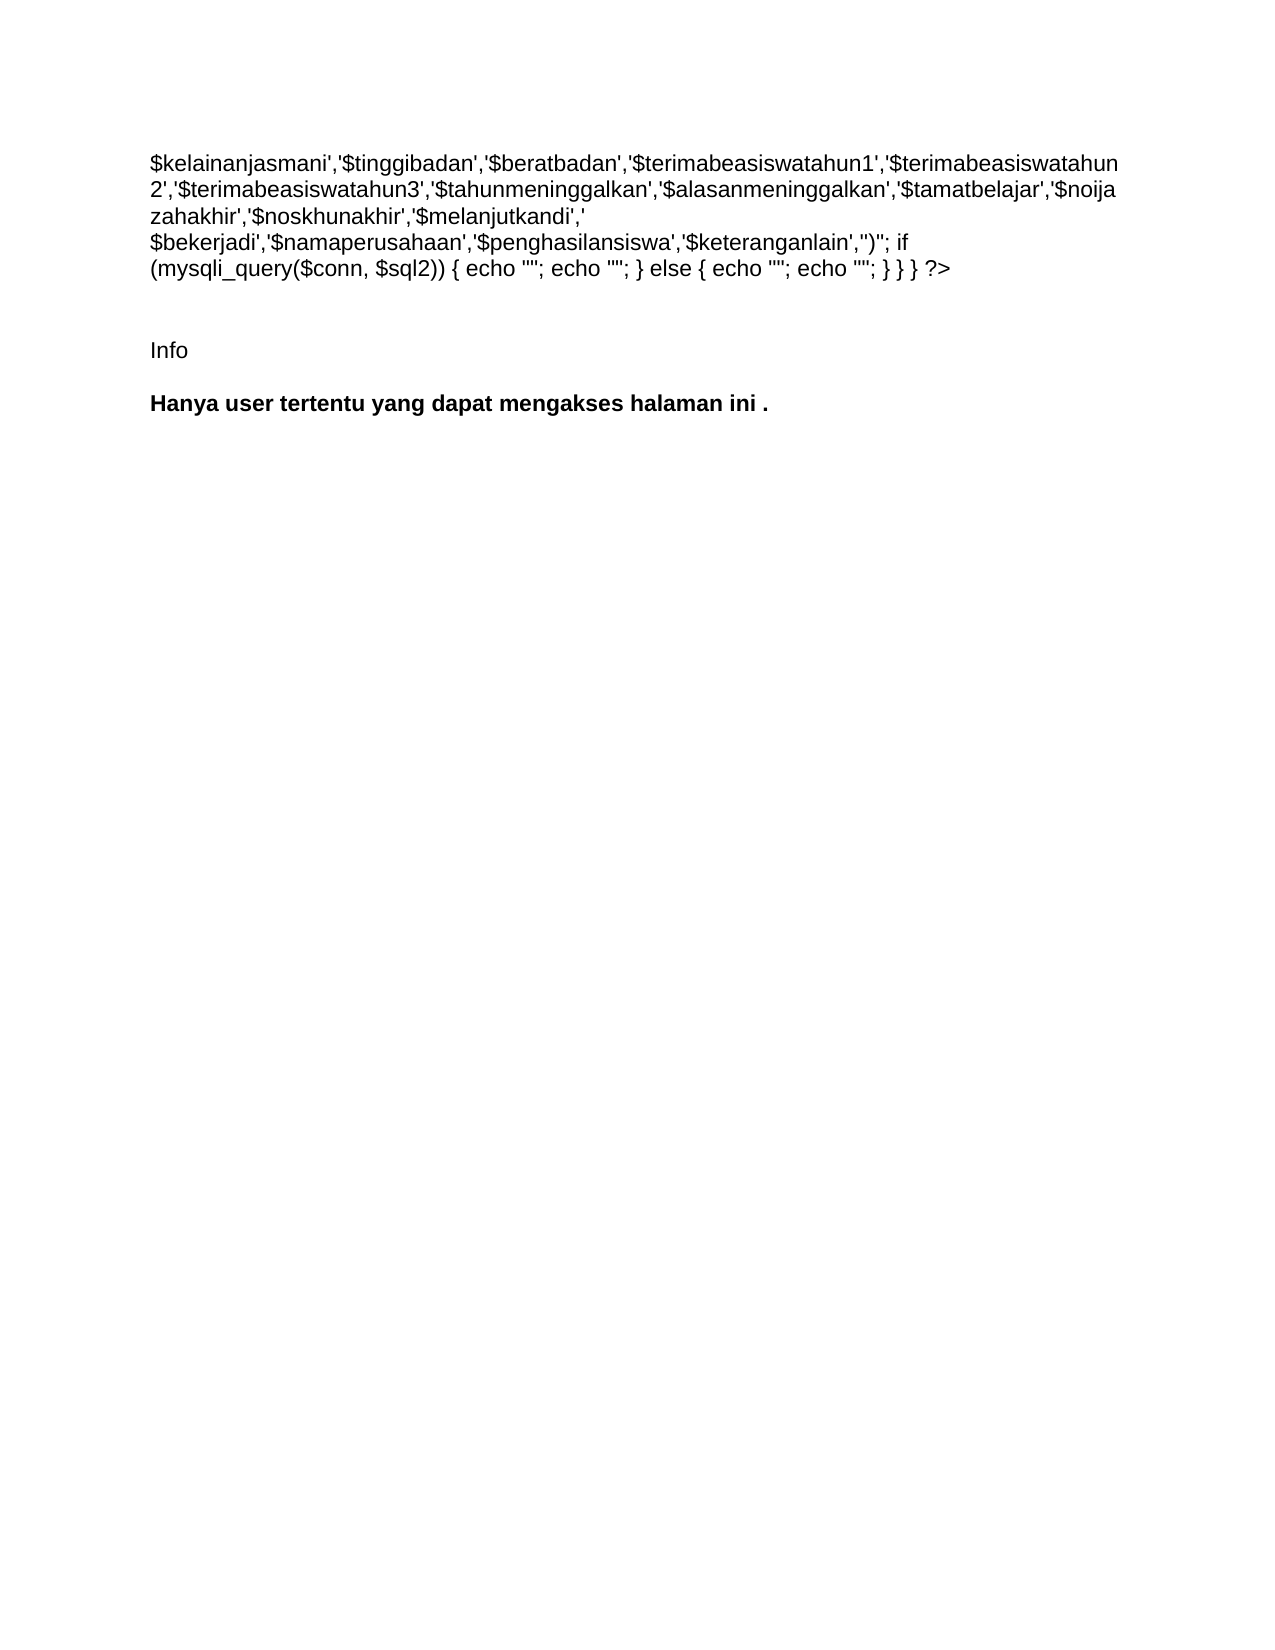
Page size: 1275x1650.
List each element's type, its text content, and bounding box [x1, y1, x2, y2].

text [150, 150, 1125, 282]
text Info [150, 337, 1125, 363]
text Hanya user tertentu yang dapat mengakses halaman ini . [150, 390, 1125, 416]
